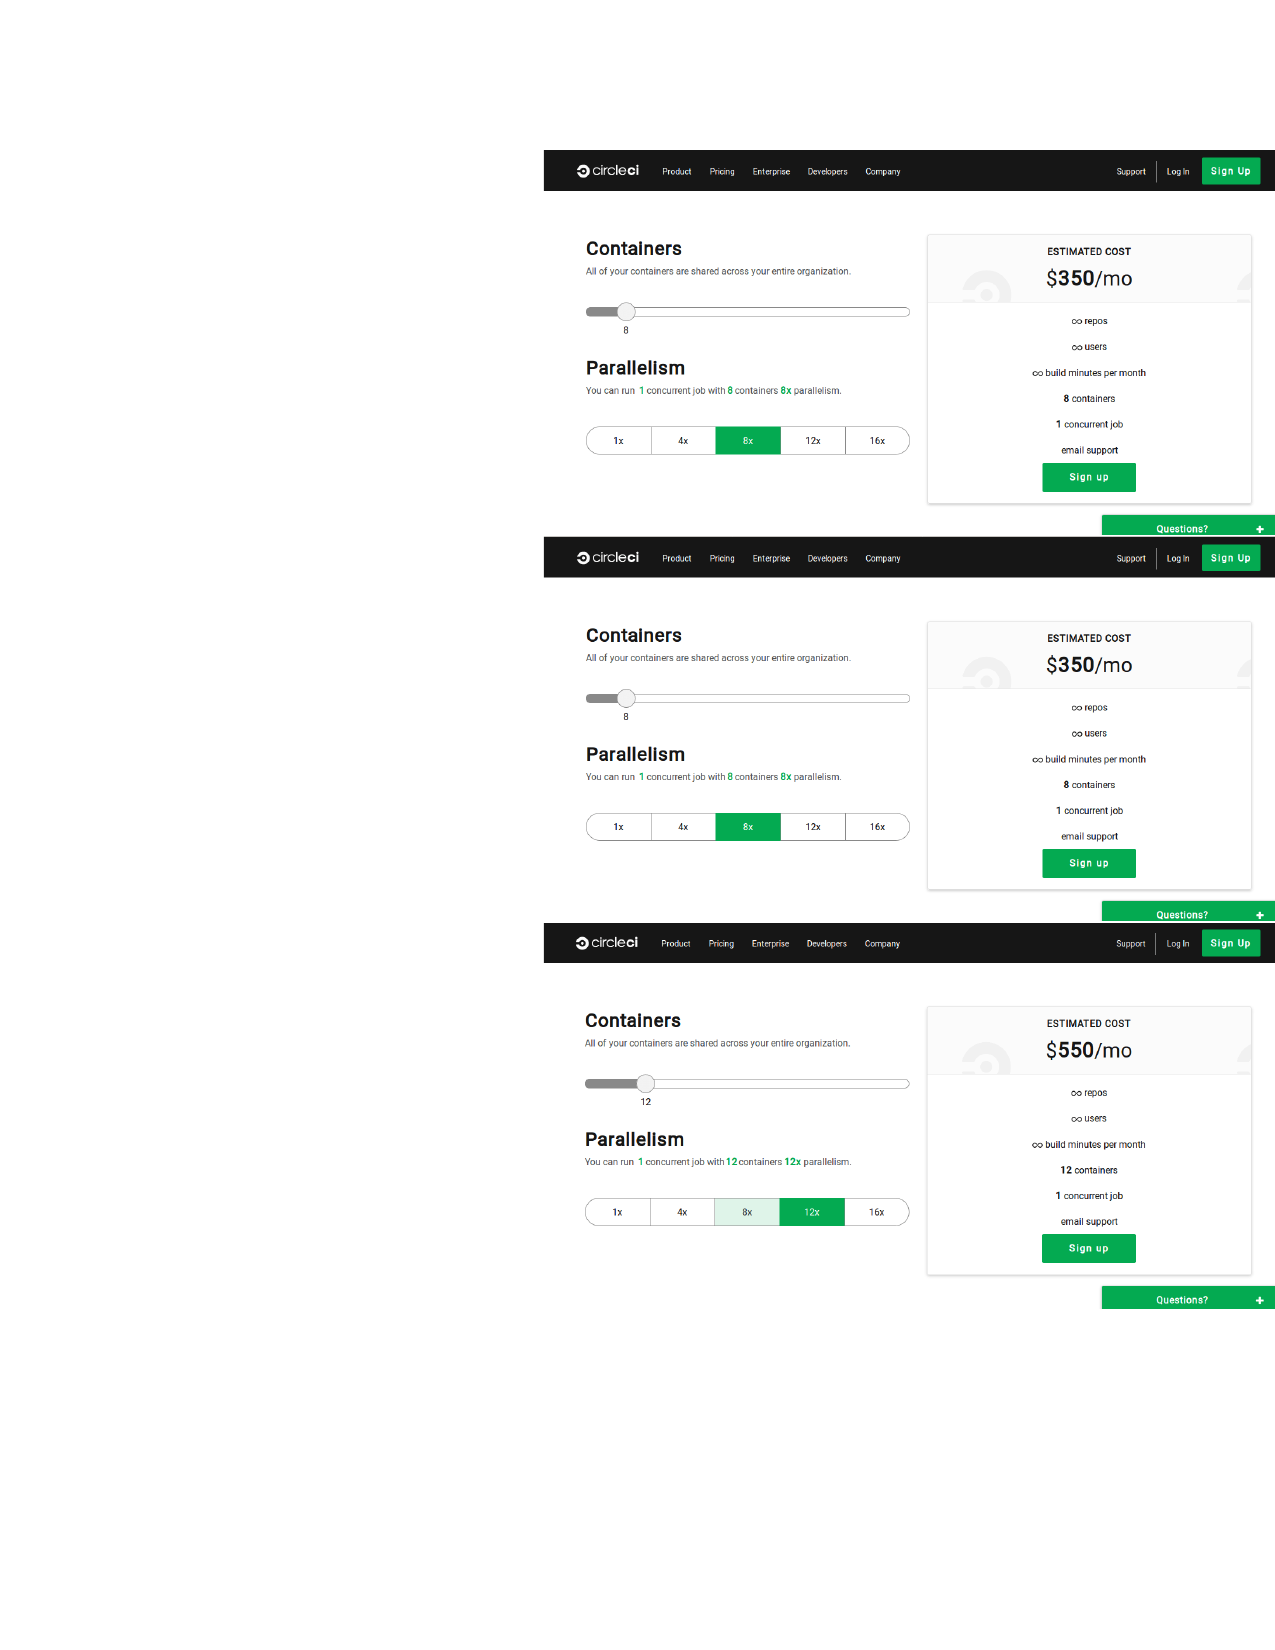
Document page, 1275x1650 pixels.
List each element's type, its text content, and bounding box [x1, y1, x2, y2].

list Build on Linux [487, 150, 1125, 1309]
